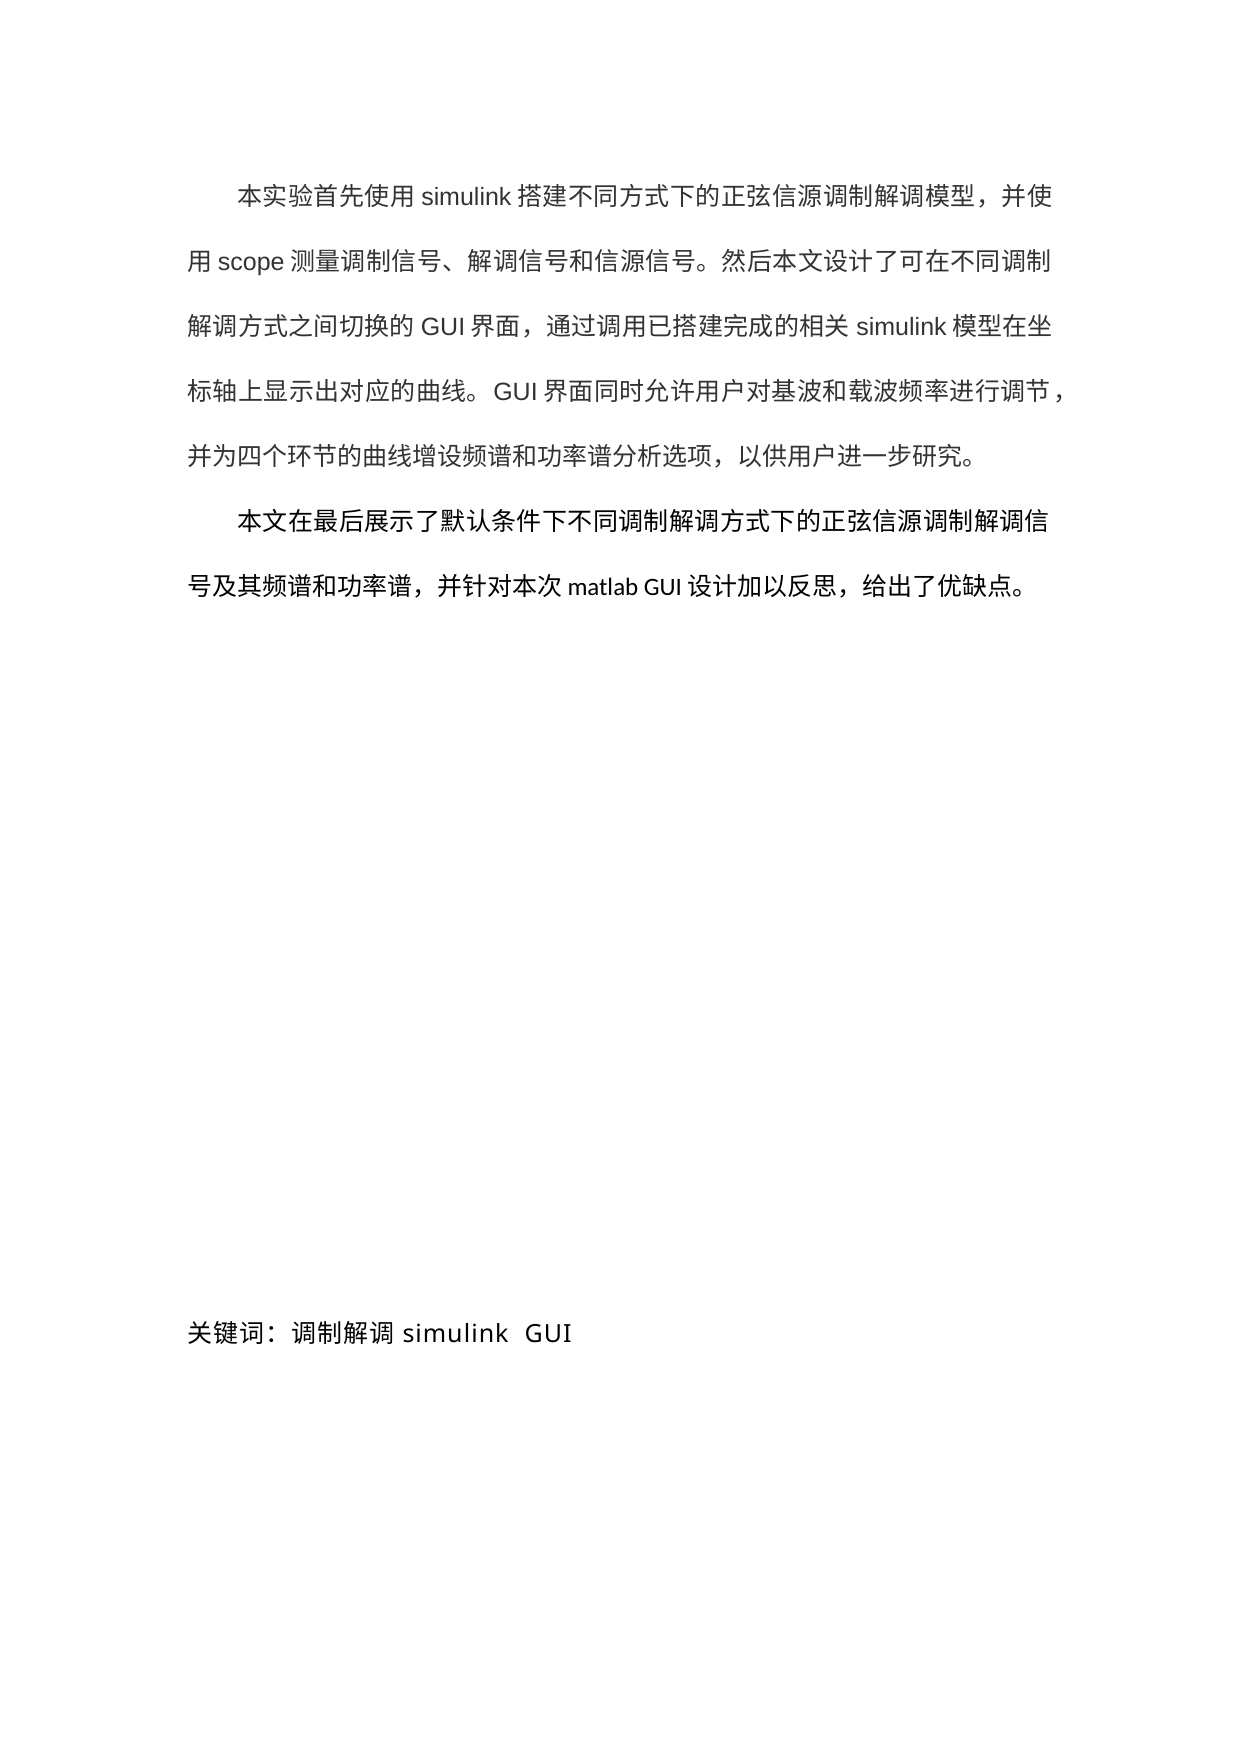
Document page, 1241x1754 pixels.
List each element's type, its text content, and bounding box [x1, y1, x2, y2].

text 关键词：调制解调 simulink GUI [187, 1299, 1053, 1364]
text 本实验首先使用simulink搭建不同方式下的正弦信源调制解调模型，并使用scope测量调制信号、解调信号和信源信号。然后本文设计了可在不同调制解调方式之间切换的GUI界面，通过调用已搭建完成的相关simulink模型在坐标轴上显示出对应的曲线。GUI界面同时允许用户对基波和载波频率进行调节，并为四个环节的曲线增设频谱和功率谱分析选项，以供用户进一步研究。 [187, 162, 1053, 487]
text 本文在最后展示了默认条件下不同调制解调方式下的正弦信源调制解调信号及其频谱和功率谱，并针对本次matlab GUI设计加以反思，给出了优缺点。 [187, 487, 1053, 617]
